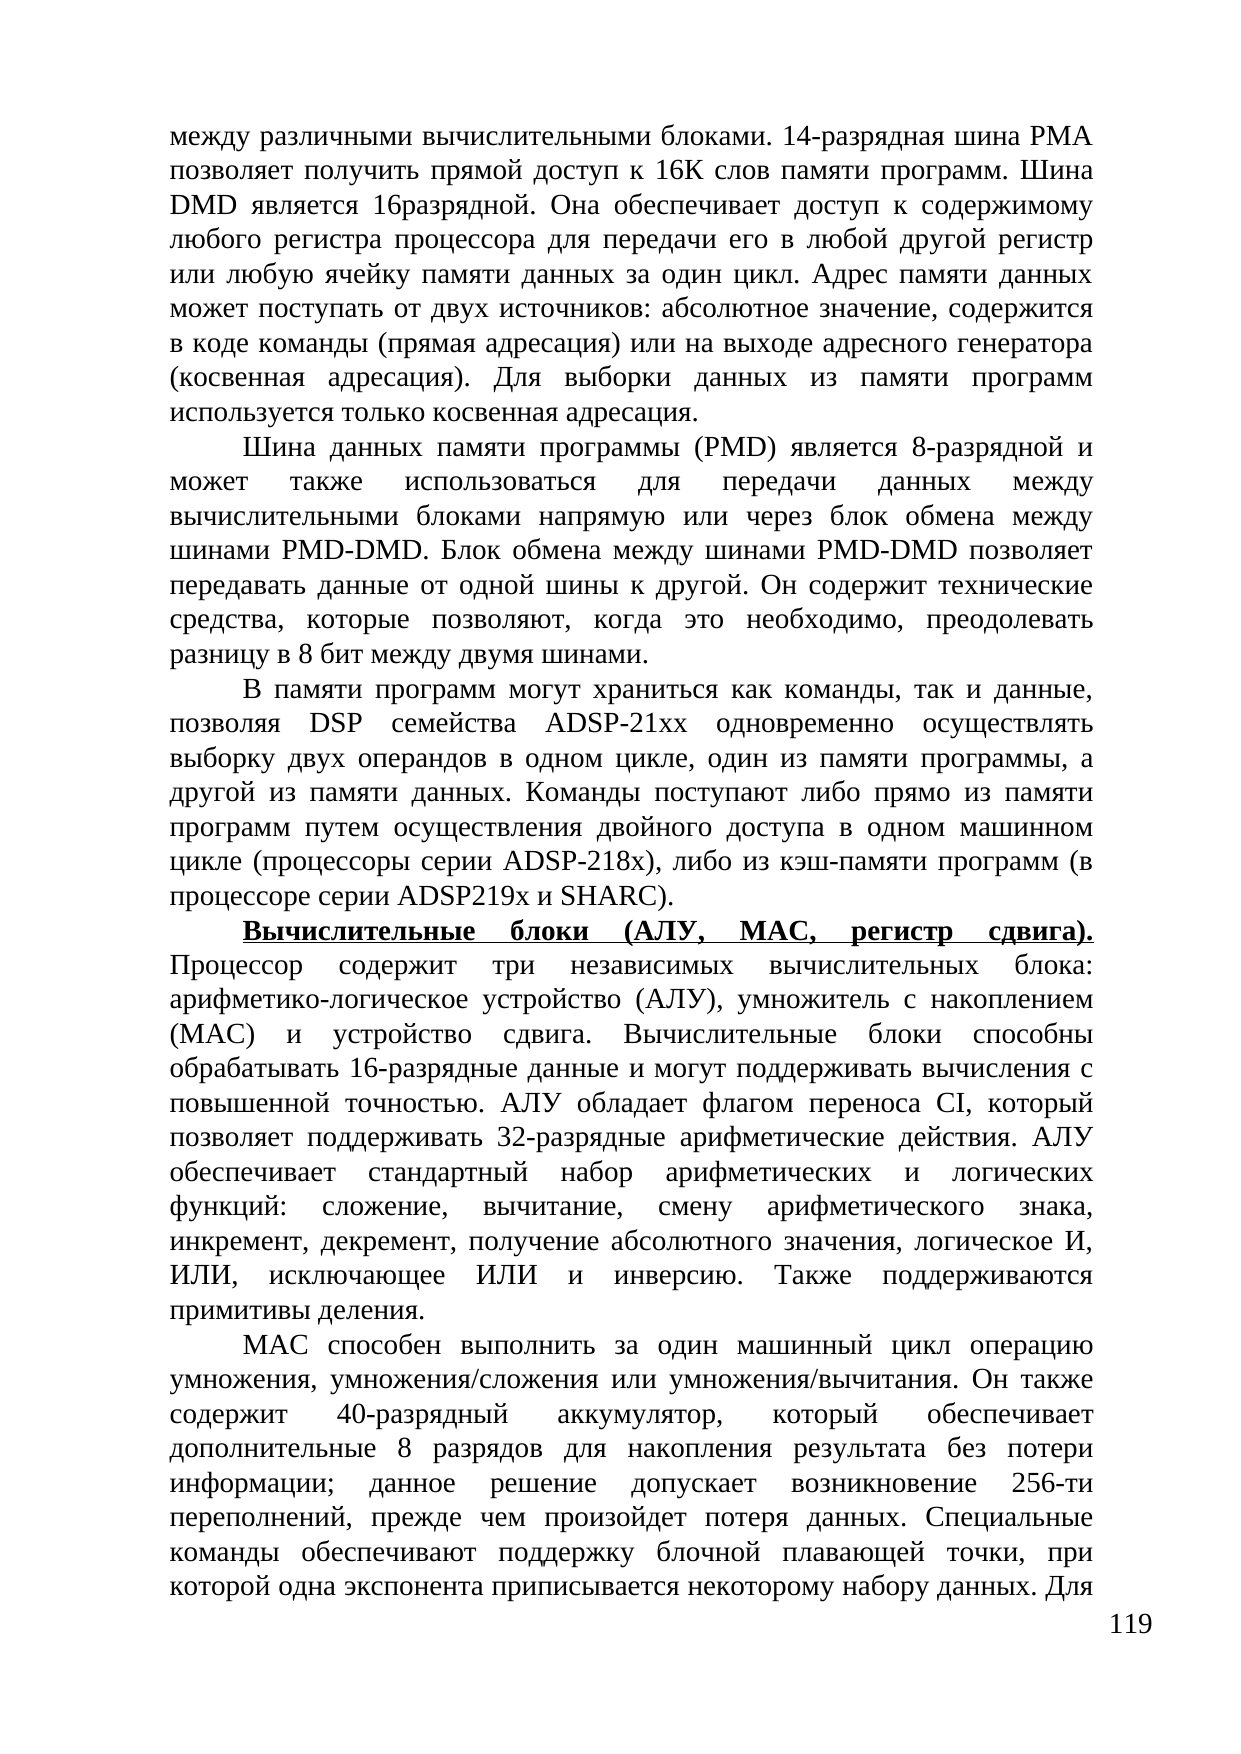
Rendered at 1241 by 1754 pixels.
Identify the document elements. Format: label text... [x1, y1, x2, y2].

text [169, 118, 1094, 427]
text Шина данных памяти программы (PMD) является 8-разрядной и может также использоваться для передачи данных между вычислительными блоками напрямую или через блок обмена между шинами PMD-DMD. Блок обмена между шинами PMD-DMD позволяет передавать данные от одной шины к другой. Он содержит технические средства, которые позволяют, когда это необходимо, преодолевать разницу в 8 бит между двумя шинами. [169, 429, 1094, 669]
text В памяти программ могут храниться как команды, так и данные, позволяя DSP семейства ADSP-21xx одновременно осуществлять выборку двух операндов в одном цикле, один из памяти программы, а другой из памяти данных. Команды поступают либо прямо из памяти программ путем осуществления двойного доступа в одном машинном цикле (процессоры серии ADSP-218x), либо из кэш-памяти программ (в процессоре серии ADSP219x и SHARC). [169, 671, 1094, 911]
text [169, 1327, 1094, 1602]
text Вычислительные блоки (АЛУ, МАС, регистр сдвига). Процессор содержит три независимых вычислительных блока: арифметико-логическое устройство (АЛУ), умножитель с накоплением (МАС) и устройство сдвига. Вычислительные блоки способны обрабатывать 16-разрядные данные и могут поддерживать вычисления с повышенной точностью. АЛУ обладает флагом переноса CI, который позволяет поддерживать 32-разрядные арифметические действия. АЛУ обеспечивает стандартный набор арифметических и логических функций: сложение, вычитание, смену арифметического знака, инкремент, декремент, получение абсолютного значения, логическое И, ИЛИ, исключающее ИЛИ и инверсию. Также поддерживаются примитивы деления. [169, 913, 1094, 1325]
